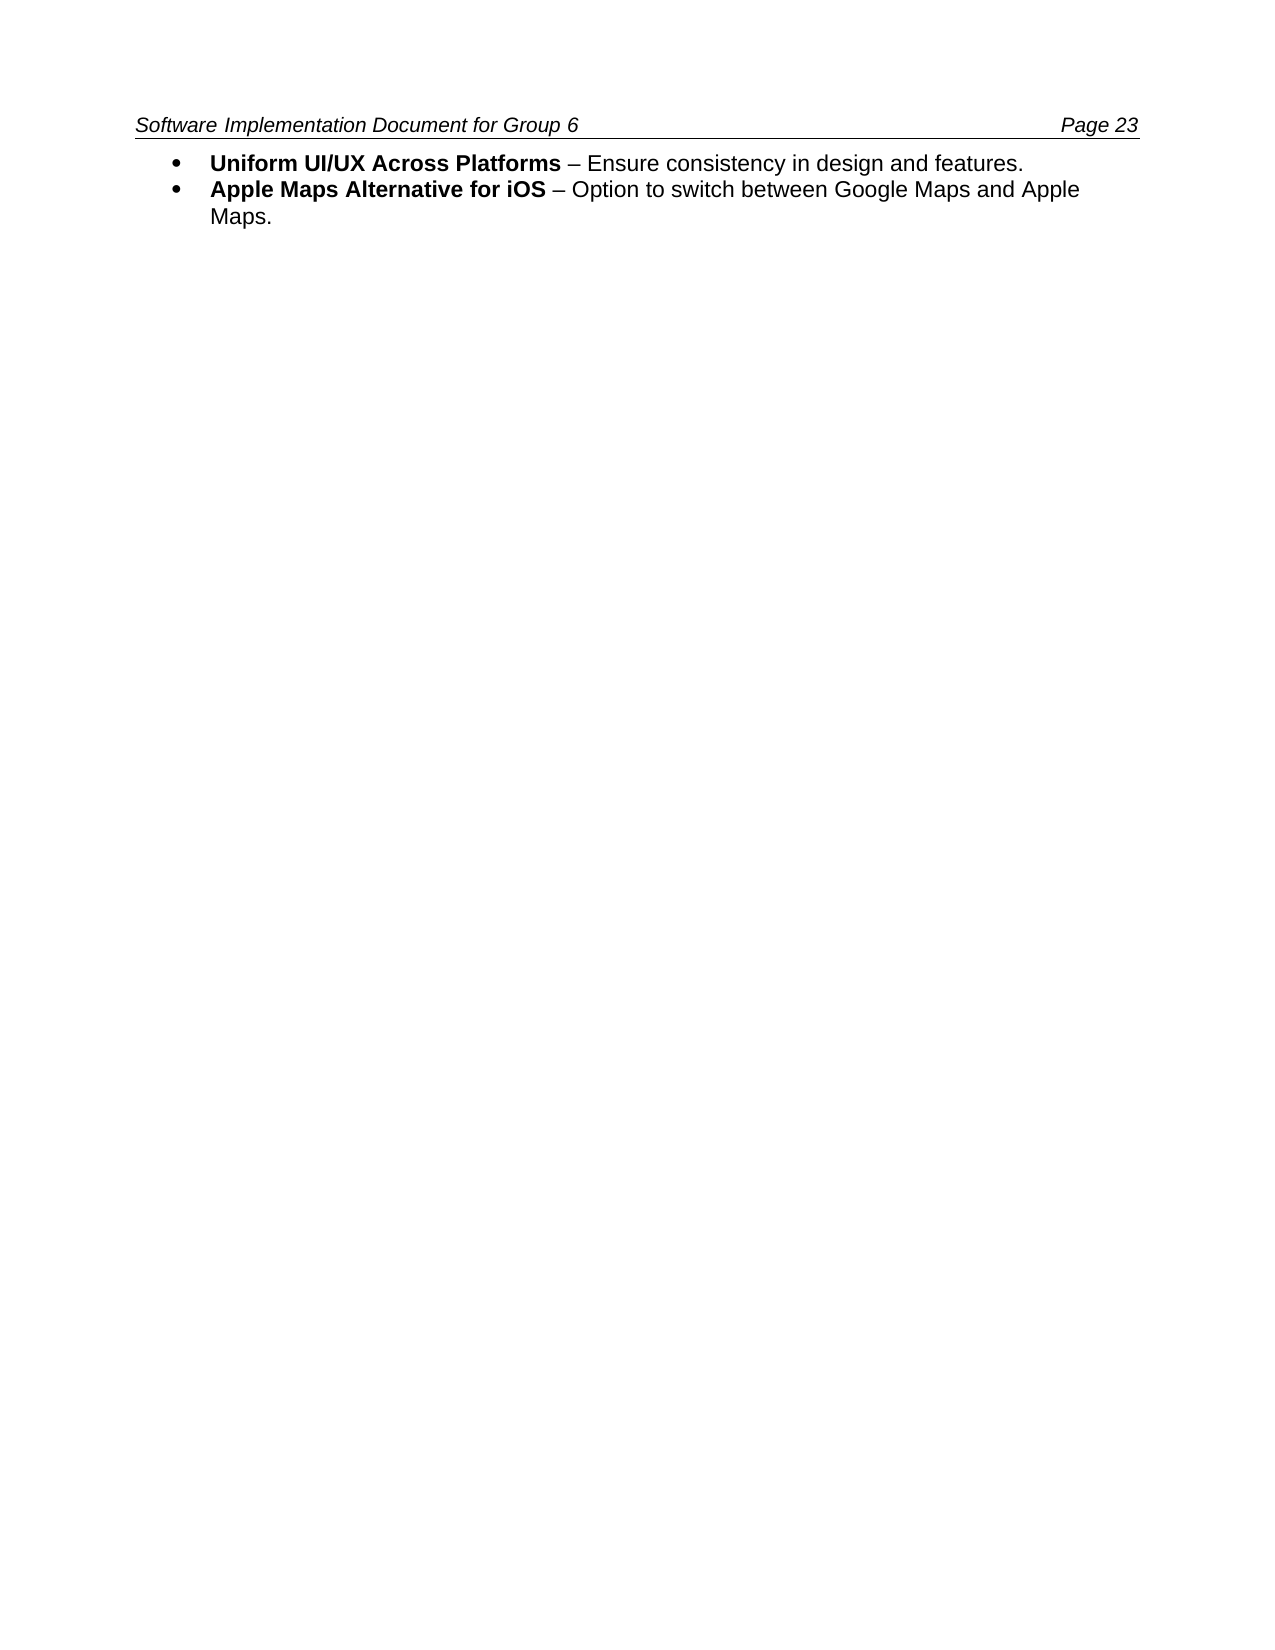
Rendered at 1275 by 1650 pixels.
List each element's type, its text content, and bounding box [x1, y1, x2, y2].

list Apple Maps Alternative for iOS – Option to switch between Google Maps and Apple Maps. [172, 176, 1140, 229]
list Uniform UI/UX Across Platforms – Ensure consistency in design and features. [172, 150, 1140, 176]
